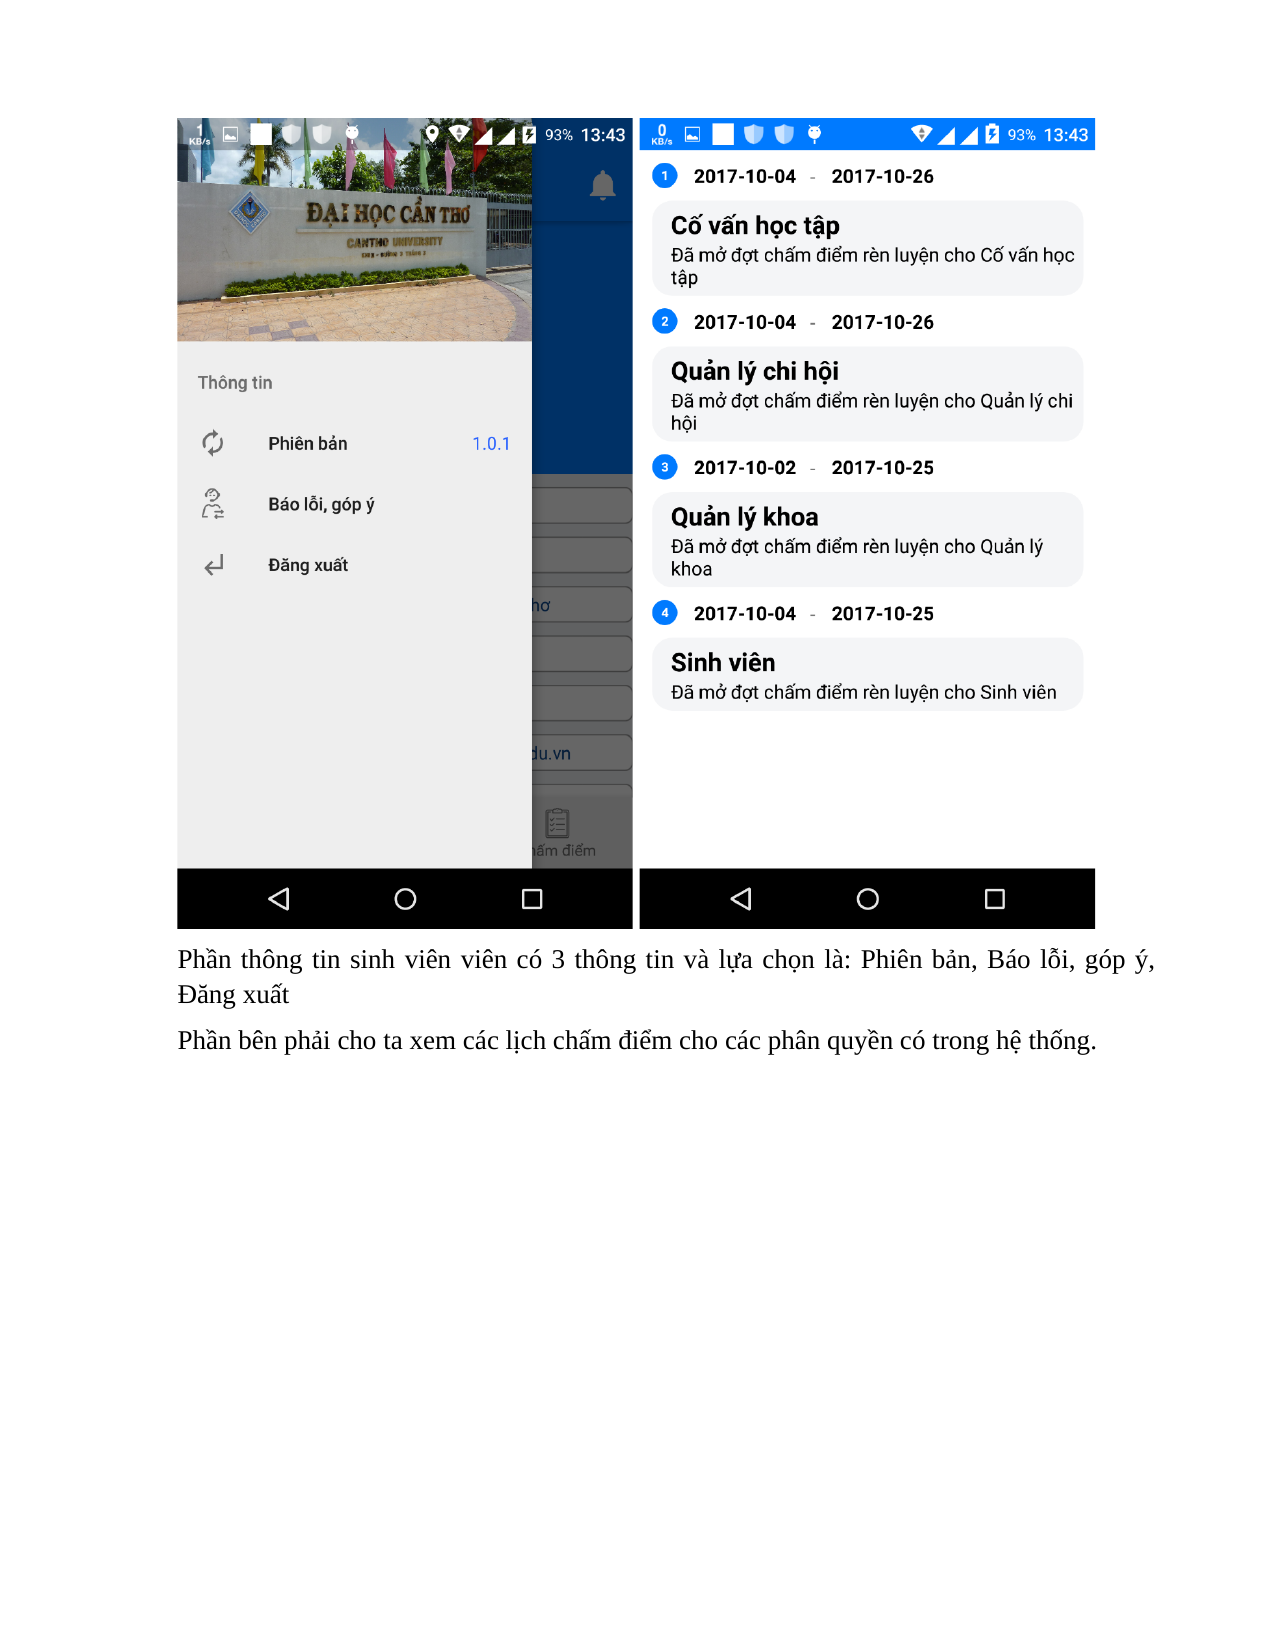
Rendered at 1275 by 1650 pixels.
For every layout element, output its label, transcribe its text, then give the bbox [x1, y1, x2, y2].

picture [177, 118, 633, 929]
text Phần thông tin sinh viên viên có 3 thông tin và lựa chọn là: Phiên bản, Báo lỗi, góp ý, Đăng xuất [177, 944, 1157, 1009]
picture [639, 118, 1096, 929]
text Phần bên phải cho ta xem các lịch chấm điểm cho các phân quyền có trong hệ thống. [177, 1024, 1157, 1056]
